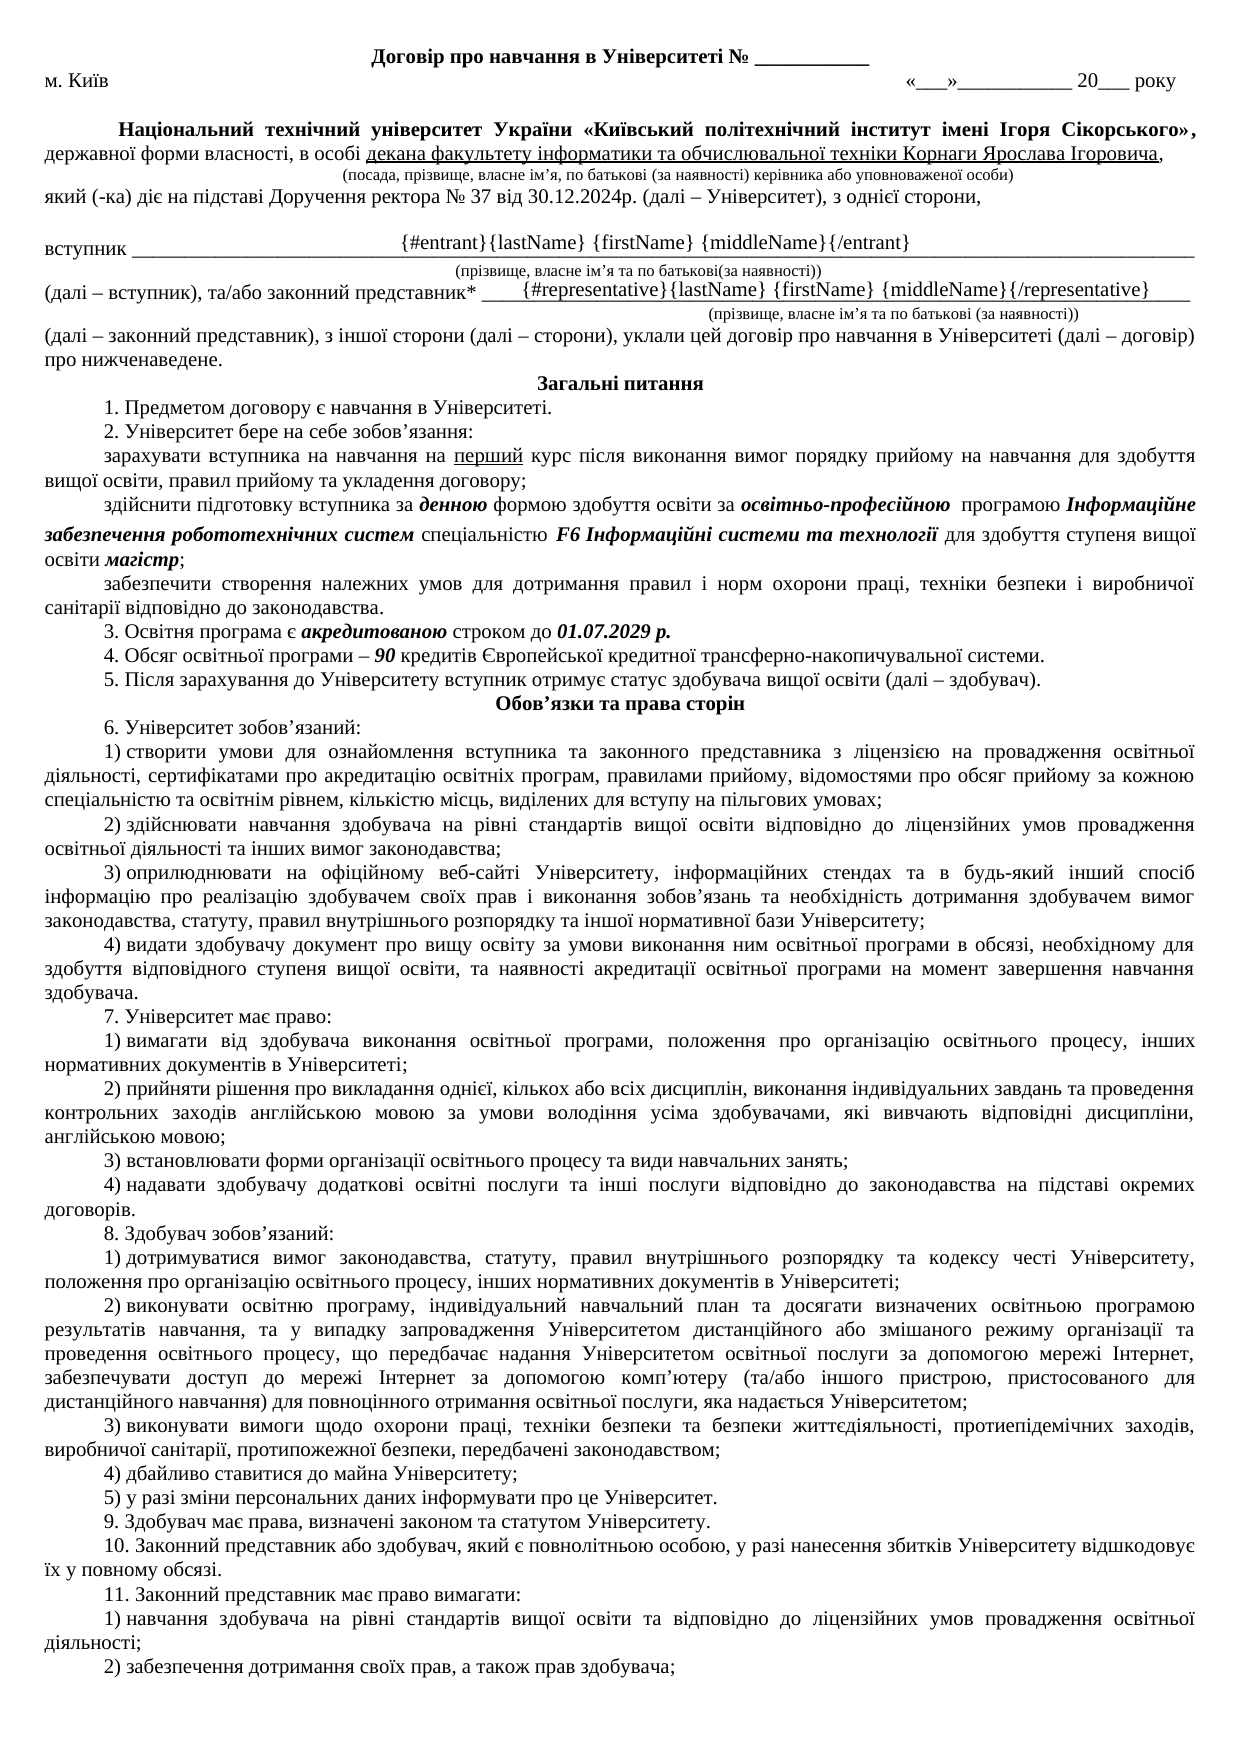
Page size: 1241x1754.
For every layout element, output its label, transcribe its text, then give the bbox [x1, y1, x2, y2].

text 4) надавати здобувачу додаткові освітні послуги та інші послуги відповідно до законодавства на підставі окремих договорів. [44, 1172, 1196, 1221]
text 1) вимагати від здобувача виконання освітньої програми, положення про організацію освітнього процесу, інших нормативних документів в Університеті; [44, 1028, 1196, 1076]
text 5. Після зарахування до Університету вступник отримує статус здобувача вищої освіти (далі – здобувач). [44, 667, 1196, 691]
text 5) у разі зміни персональних даних інформувати про це Університет. [44, 1485, 1196, 1509]
text 2. Університет бере на себе зобов’язання: [44, 419, 1196, 443]
text 1) дотримуватися вимог законодавства, статуту, правил внутрішнього розпорядку та кодексу честі Університету, положення про організацію освітнього процесу, інших нормативних документів в Університеті; [44, 1244, 1196, 1293]
text 1. Предметом договору є навчання в Університеті. [44, 395, 1196, 419]
text (прізвище, власне ім’я та по батькові(за наявності)) [44, 261, 1196, 280]
text 1) навчання здобувача на рівні стандартів вищої освіти та відповідно до ліцензійних умов провадження освітньої діяльності; [44, 1606, 1196, 1654]
text який (-ка) діє на підставі Доручення ректора № 37 від 30.12.2024р. (далі – Університет), з однієї сторони, [44, 184, 1196, 208]
text 3) оприлюднювати на офіційному веб-сайті Університету, інформаційних стендах та в будь-який інший спосіб інформацію про реалізацію здобувачем своїх прав і виконання зобов’язань та необхідність дотримання здобувачем вимог законодавства, статуту, правил внутрішнього розпорядку та іншої нормативної бази Університету; [44, 859, 1196, 932]
text 7. Університет має право: [44, 1004, 1196, 1028]
text 1) створити умови для ознайомлення вступника та законного представника з ліцензією на провадження освітньої діяльності, сертифікатами про акредитацію освітніх програм, правилами прийому, відомостями про обсяг прийому за кожною спеціальністю та освітнім рівнем, кількістю місць, виділених для вступу на пільгових умовах; [44, 739, 1196, 811]
text Національний технічний університет України «Київський політехнічний інститут імені Ігоря Сікорського», державної форми власності, в особі декана факультету інформатики та обчислювальної техніки Корнаги Ярослава Ігоровича, [44, 117, 1196, 165]
text 2) прийняти рішення про викладання однієї, кількох або всіх дисциплін, виконання індивідуальних завдань та проведення контрольних заходів англійською мовою за умови володіння усіма здобувачами, які вивчають відповідні дисципліни, англійською мовою; [44, 1076, 1196, 1148]
text 4) видати здобувачу документ про вищу освіту за умови виконання ним освітньої програми в обсязі, необхідному для здобуття відповідного ступеня вищої освіти, та наявності акредитації освітньої програми на момент завершення навчання здобувача. [44, 932, 1196, 1004]
text 3) встановлювати форми організації освітнього процесу та види навчальних занять; [44, 1148, 1196, 1172]
text 4) дбайливо ставитися до майна Університету; [44, 1461, 1196, 1485]
text Обов’язки та права сторін [44, 691, 1196, 715]
text Договір про навчання в Університеті № ___________ [44, 44, 1196, 68]
text 9. Здобувач має права, визначені законом та статутом Університету. [44, 1509, 1196, 1533]
text 8. Здобувач зобов’язаний: [44, 1221, 1196, 1244]
text зарахувати вступника на навчання на перший курс після виконання вимог порядку прийому на навчання для здобуття вищої освіти, правил прийому та укладення договору; [44, 443, 1196, 492]
text здійснити підготовку вступника за денною формою здобуття освіти за освітньо-професійною програмою Інформаційне забезпечення робототехнічних систем спеціальністю F6 Інформаційні системи та технології для здобуття ступеня вищої освіти магістр; [44, 492, 1196, 571]
text 3) виконувати вимоги щодо охорони праці, техніки безпеки та безпеки життєдіяльності, протиепідемічних заходів, виробничої санітарії, протипожежної безпеки, передбачені законодавством; [44, 1413, 1196, 1461]
text (далі – вступник), та/або законний представник* ____________________________________________________________________ [44, 280, 1196, 304]
text забезпечити створення належних умов для дотримання правил і норм охорони праці, техніки безпеки і виробничої санітарії відповідно до законодавства. [44, 571, 1196, 619]
text м. Київ «___»___________ 20___ року [44, 68, 1196, 92]
text Загальні питання [44, 371, 1196, 395]
text (далі – законний представник), з іншої сторони (далі – сторони), уклали цей договір про навчання в Університеті (далі – договір) про нижченаведене. [44, 323, 1196, 371]
text 11. Законний представник має право вимагати: [44, 1581, 1196, 1606]
text вступник ______________________________________________________________________________________________________ [44, 232, 1196, 261]
text 3. Освітня програма є акредитованою строком до 01.07.2029 р. [44, 619, 1196, 643]
text 10. Законний представник або здобувач, який є повнолітньою особою, у разі нанесення збитків Університету відшкодовує їх у повному обсязі. [44, 1533, 1196, 1581]
text 6. Університет зобов’язаний: [44, 715, 1196, 739]
text 2) забезпечення дотримання своїх прав, а також прав здобувача; [44, 1654, 1196, 1678]
text 2) виконувати освітню програму, індивідуальний навчальний план та досягати визначених освітньою програмою результатів навчання, та у випадку запровадження Університетом дистанційного або змішаного режиму організації та проведення освітнього процесу, що передбачає надання Університетом освітньої послуги за допомогою мережі Інтернет, забезпечувати доступ до мережі Інтернет за допомогою комп’ютеру (та/або іншого пристрою, пристосованого для дистанційного навчання) для повноцінного отримання освітньої послуги, яка надається Університетом; [44, 1293, 1196, 1413]
text 2) здійснювати навчання здобувача на рівні стандартів вищої освіти відповідно до ліцензійних умов провадження освітньої діяльності та інших вимог законодавства; [44, 811, 1196, 859]
text 4. Обсяг освітньої програми – 90 кредитів Європейської кредитної трансферно-накопичувальної системи. [44, 643, 1196, 667]
text (посада, прізвище, власне ім’я, по батькові (за наявності) керівника або уповноваженої особи) [44, 165, 1196, 184]
text (прізвище, власне ім’я та по батькові (за наявності)) [44, 304, 1196, 323]
